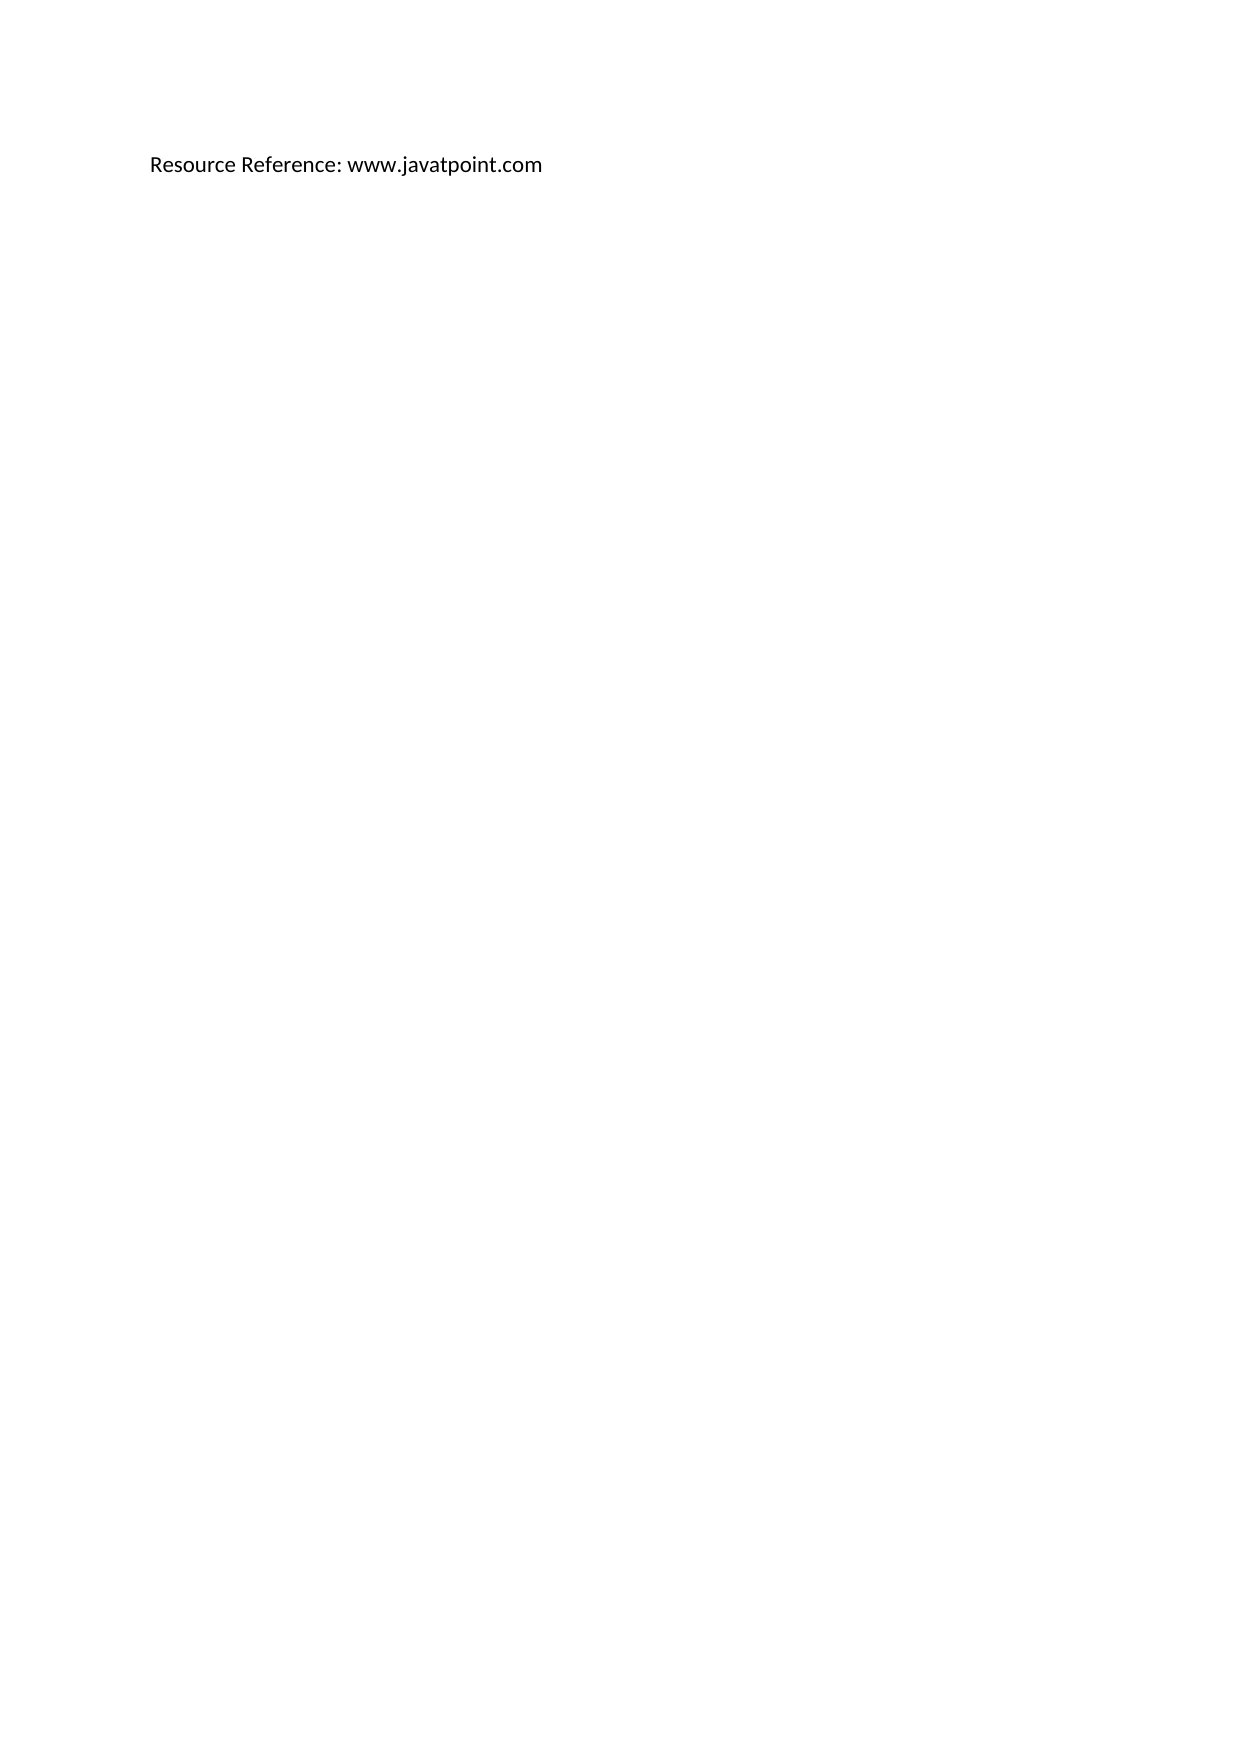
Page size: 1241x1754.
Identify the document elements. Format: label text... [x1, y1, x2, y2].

text Resource Reference: www.javatpoint.com [150, 150, 1090, 178]
